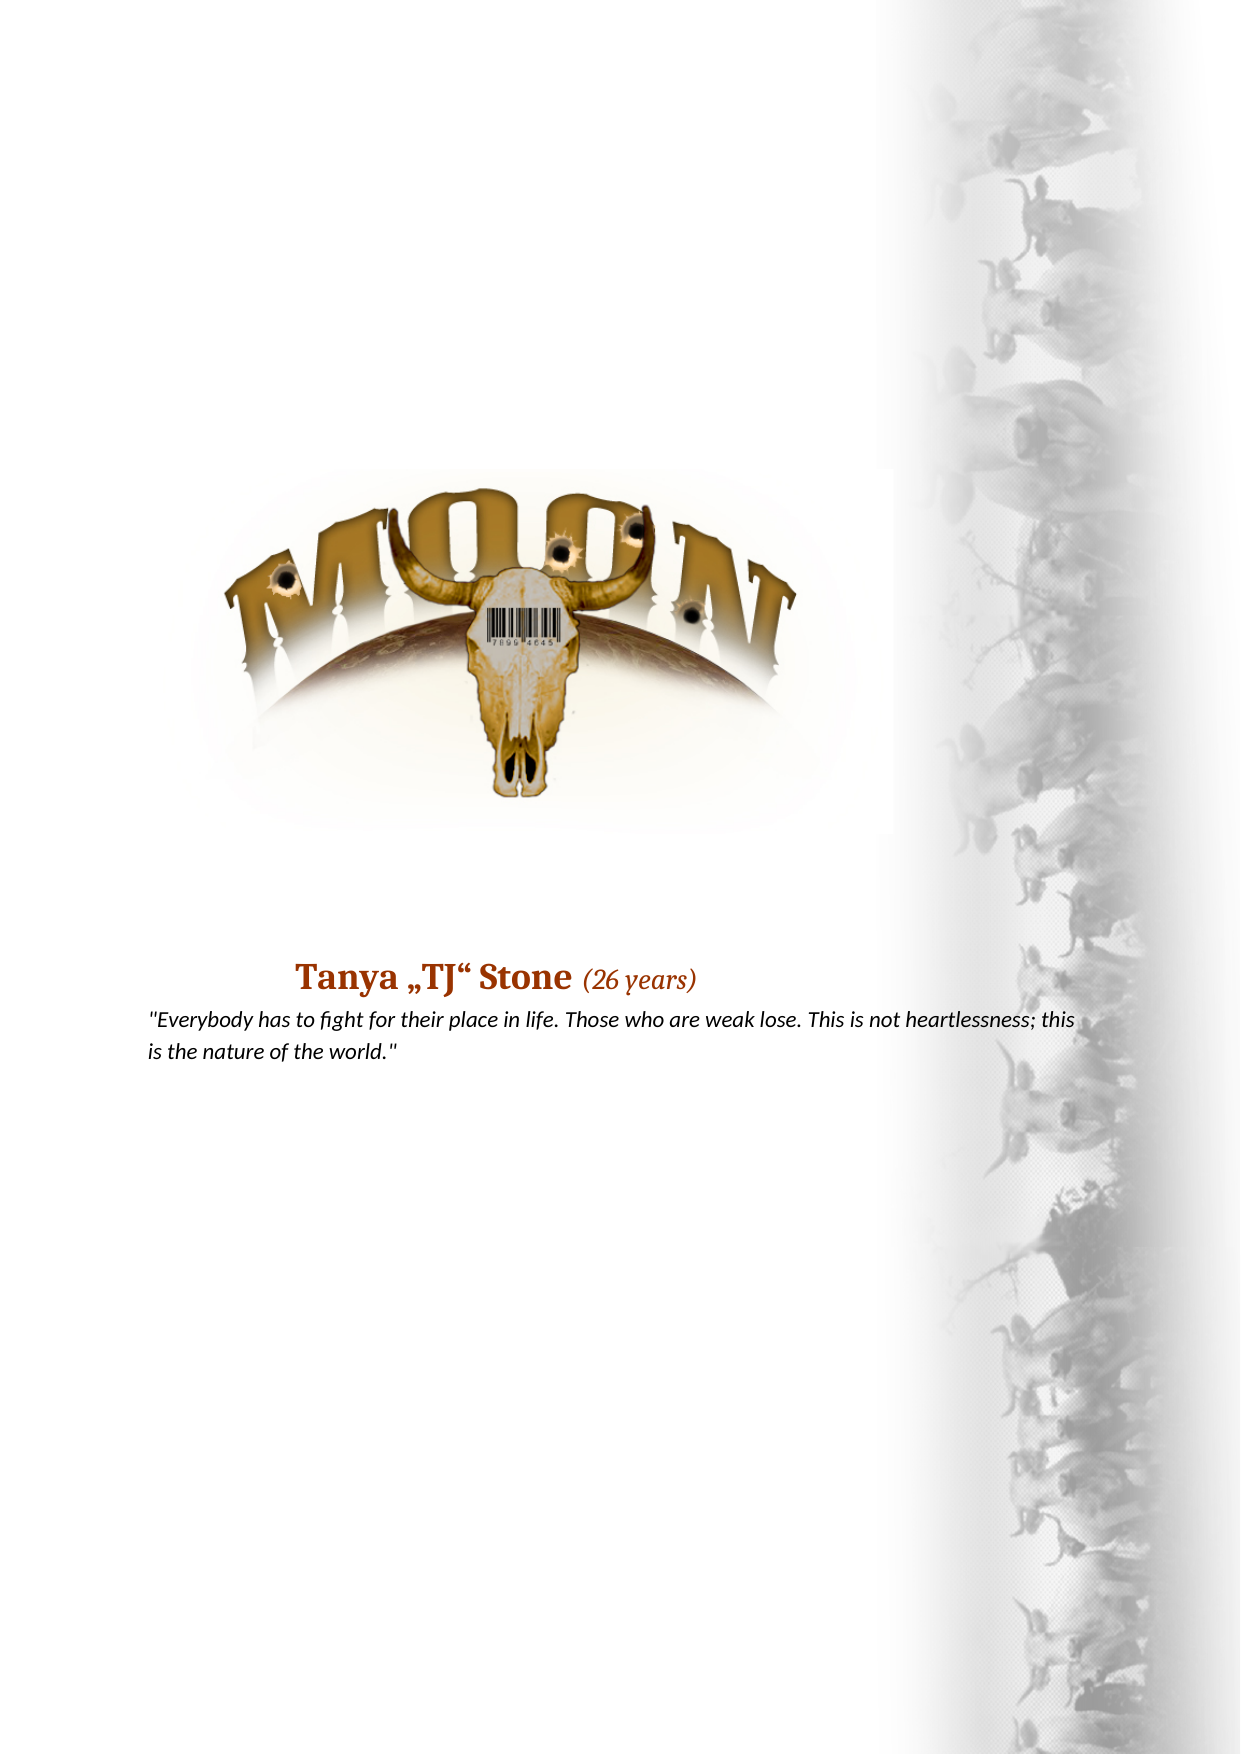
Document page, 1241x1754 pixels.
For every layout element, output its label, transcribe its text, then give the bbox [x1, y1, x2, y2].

subtitle Tanya „TJ“ Stone (26 years) [221, 956, 1093, 999]
text "Everybody has to fight for their place in life. Those who are weak lose. This is not heartlessness; this is the nature of the world." [148, 1005, 1093, 1065]
picture [0, 0, 1241, 1754]
